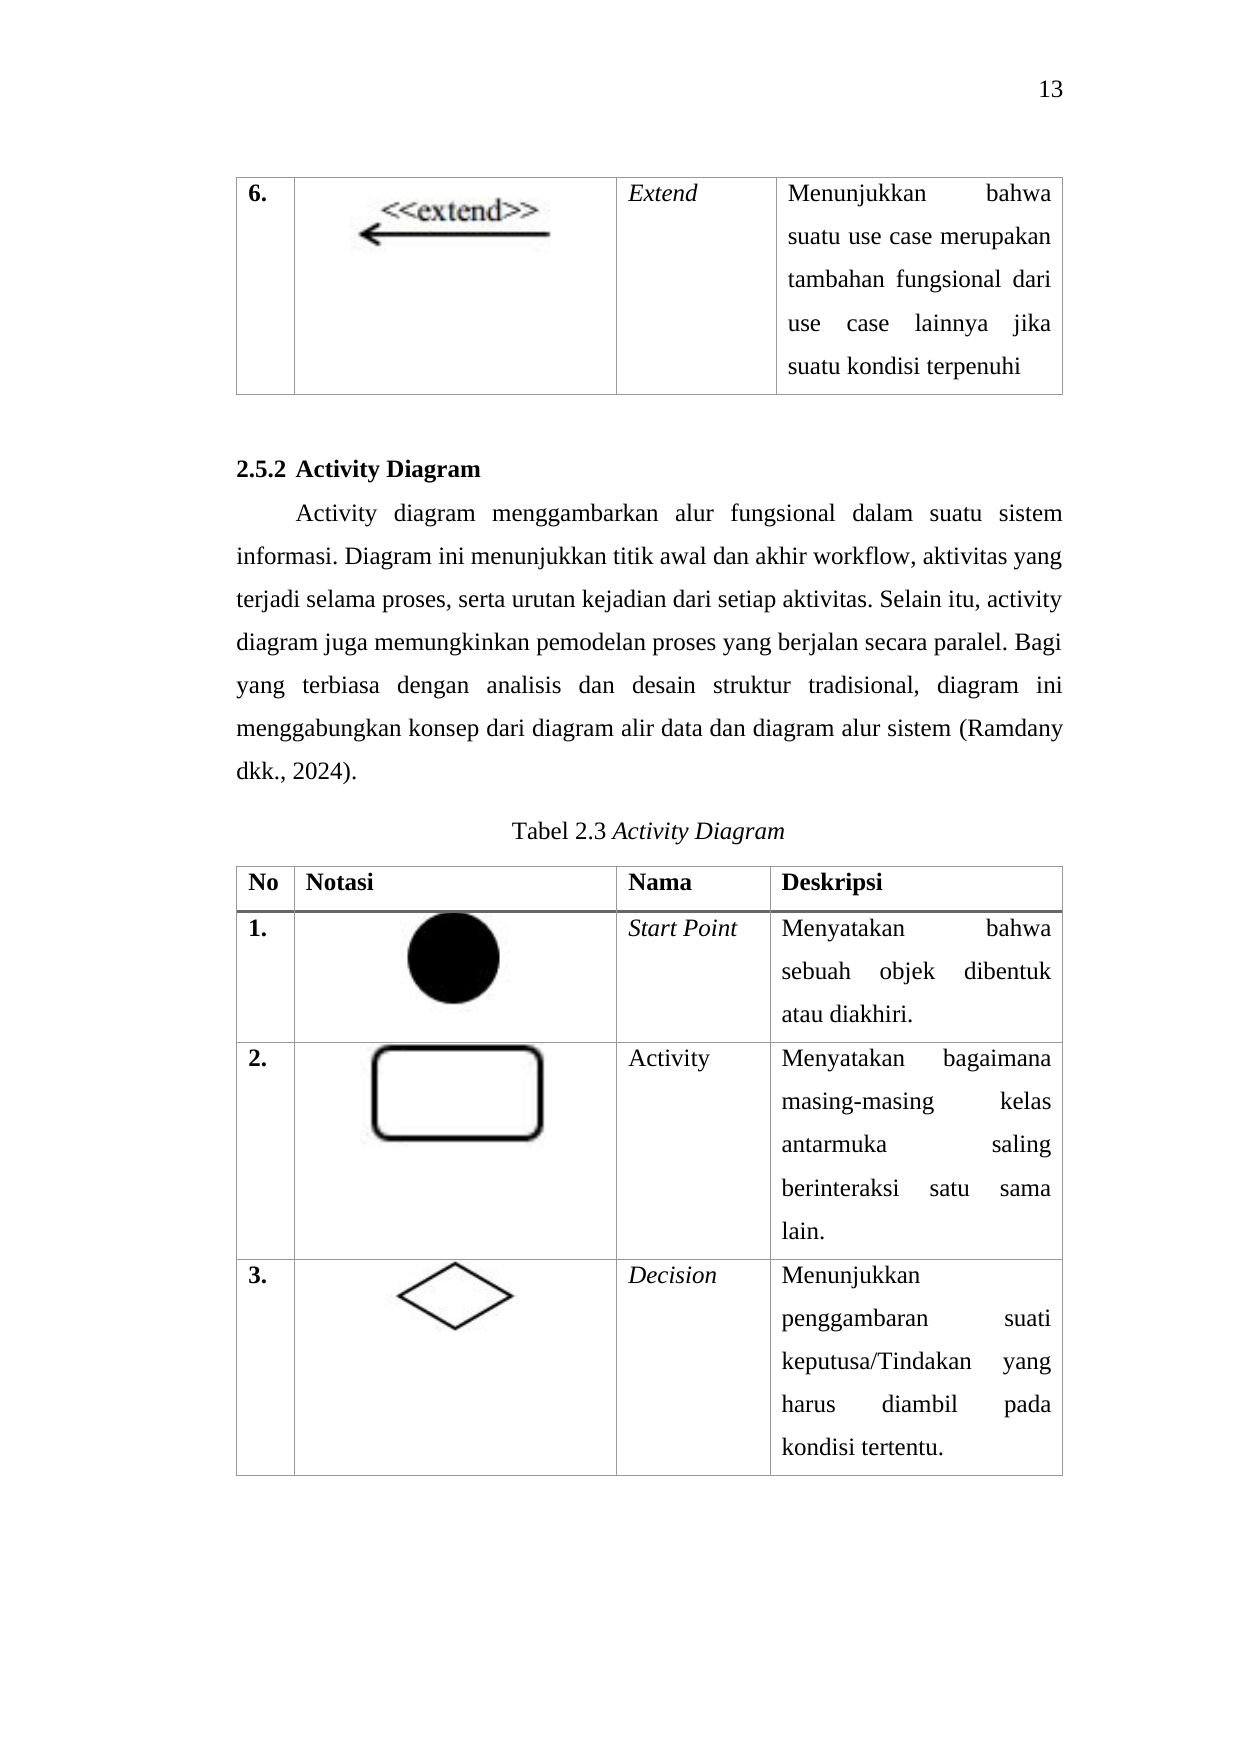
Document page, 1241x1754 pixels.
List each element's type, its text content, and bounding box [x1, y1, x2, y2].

table_cell Menunjukkan penggambaran suati keputusa/Tindakan yang harus diambil pada kondisi tertentu. [771, 1260, 1062, 1475]
table_cell Decision [617, 1260, 770, 1475]
table_header Deskripsi [771, 867, 1062, 910]
table_cell [295, 913, 616, 1042]
table_cell [295, 1260, 616, 1475]
table_cell Menyatakan bahwa sebuah objek dibentuk atau diakhiri. [771, 913, 1062, 1042]
table_cell Menunjukkan bahwa suatu use case merupakan tambahan fungsional dari use case lainnya jika suatu kondisi terpenuhi [777, 178, 1062, 394]
table_cell Start Point [617, 913, 770, 1042]
table_header No [237, 867, 294, 910]
table_cell Activity [617, 1043, 770, 1259]
picture [371, 913, 540, 1018]
table_header Nama [617, 867, 770, 910]
table_cell 6. [237, 178, 294, 394]
picture [350, 178, 562, 267]
table_cell [295, 1043, 616, 1259]
table_header Notasi [295, 867, 616, 910]
subtitle Activity Diagram [236, 454, 1063, 483]
table_cell Menyatakan bagaimana masing-masing kelas antarmuka saling berinteraksi satu sama lain. [771, 1043, 1062, 1259]
picture [382, 1260, 529, 1332]
table_cell 1. [237, 913, 294, 1042]
table_cell Extend [617, 178, 776, 394]
table_cell 3. [237, 1260, 294, 1475]
text Activity diagram menggambarkan alur fungsional dalam suatu sistem informasi. Diagram ini menunjukkan titik awal dan akhir workflow, aktivitas yang terjadi selama proses, serta urutan kejadian dari setiap aktivitas. Selain itu, activity diagram juga memungkinkan pemodelan proses yang berjalan secara paralel. Bagi yang terbiasa dengan analisis dan desain struktur tradisional, diagram ini menggabungkan konsep dari diagram alir data dan diagram alur sistem . [236, 498, 1063, 785]
table_cell [295, 178, 616, 394]
table_cell 2. [237, 1043, 294, 1259]
picture [358, 1043, 553, 1154]
